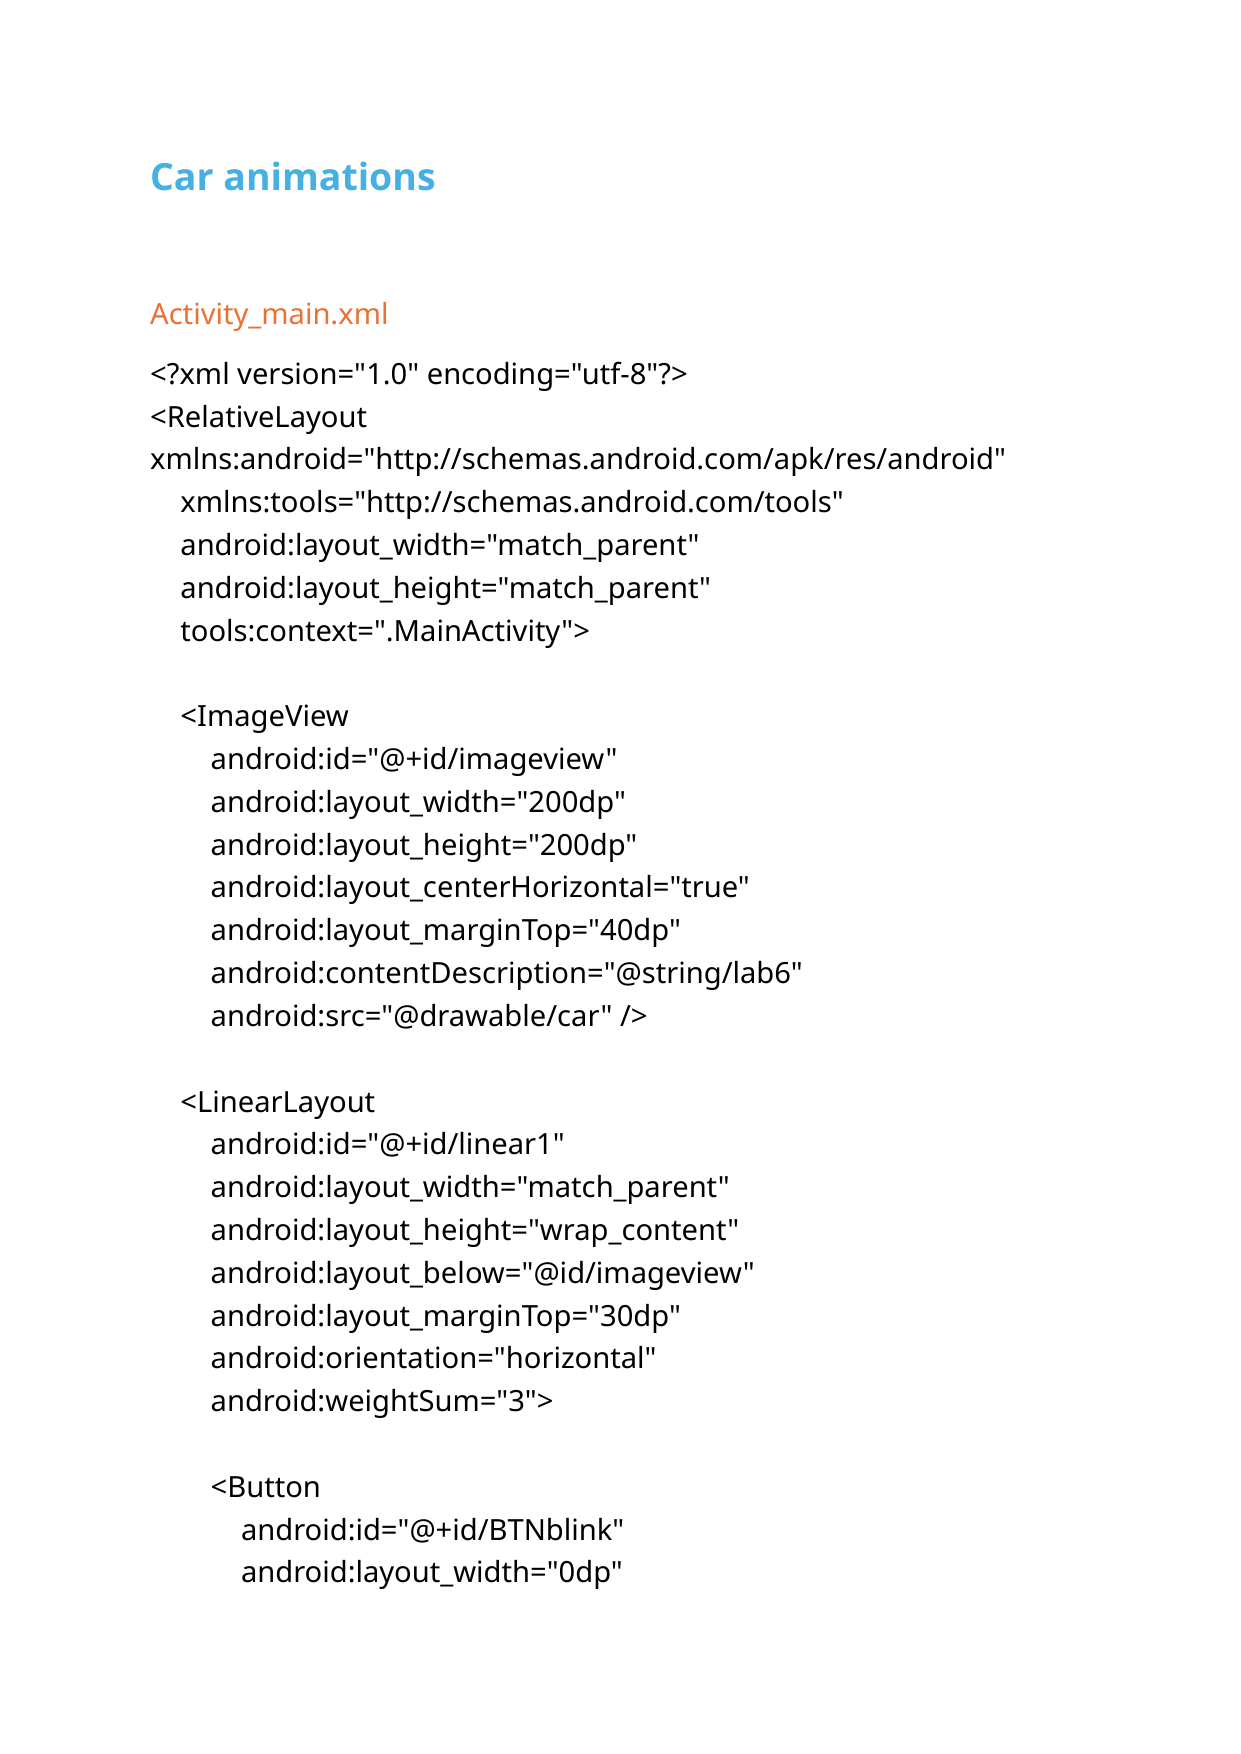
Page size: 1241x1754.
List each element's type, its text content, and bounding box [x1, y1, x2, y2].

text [150, 353, 1090, 1591]
text Car animations [150, 150, 1090, 201]
text Activity_main.xml [150, 293, 1090, 333]
